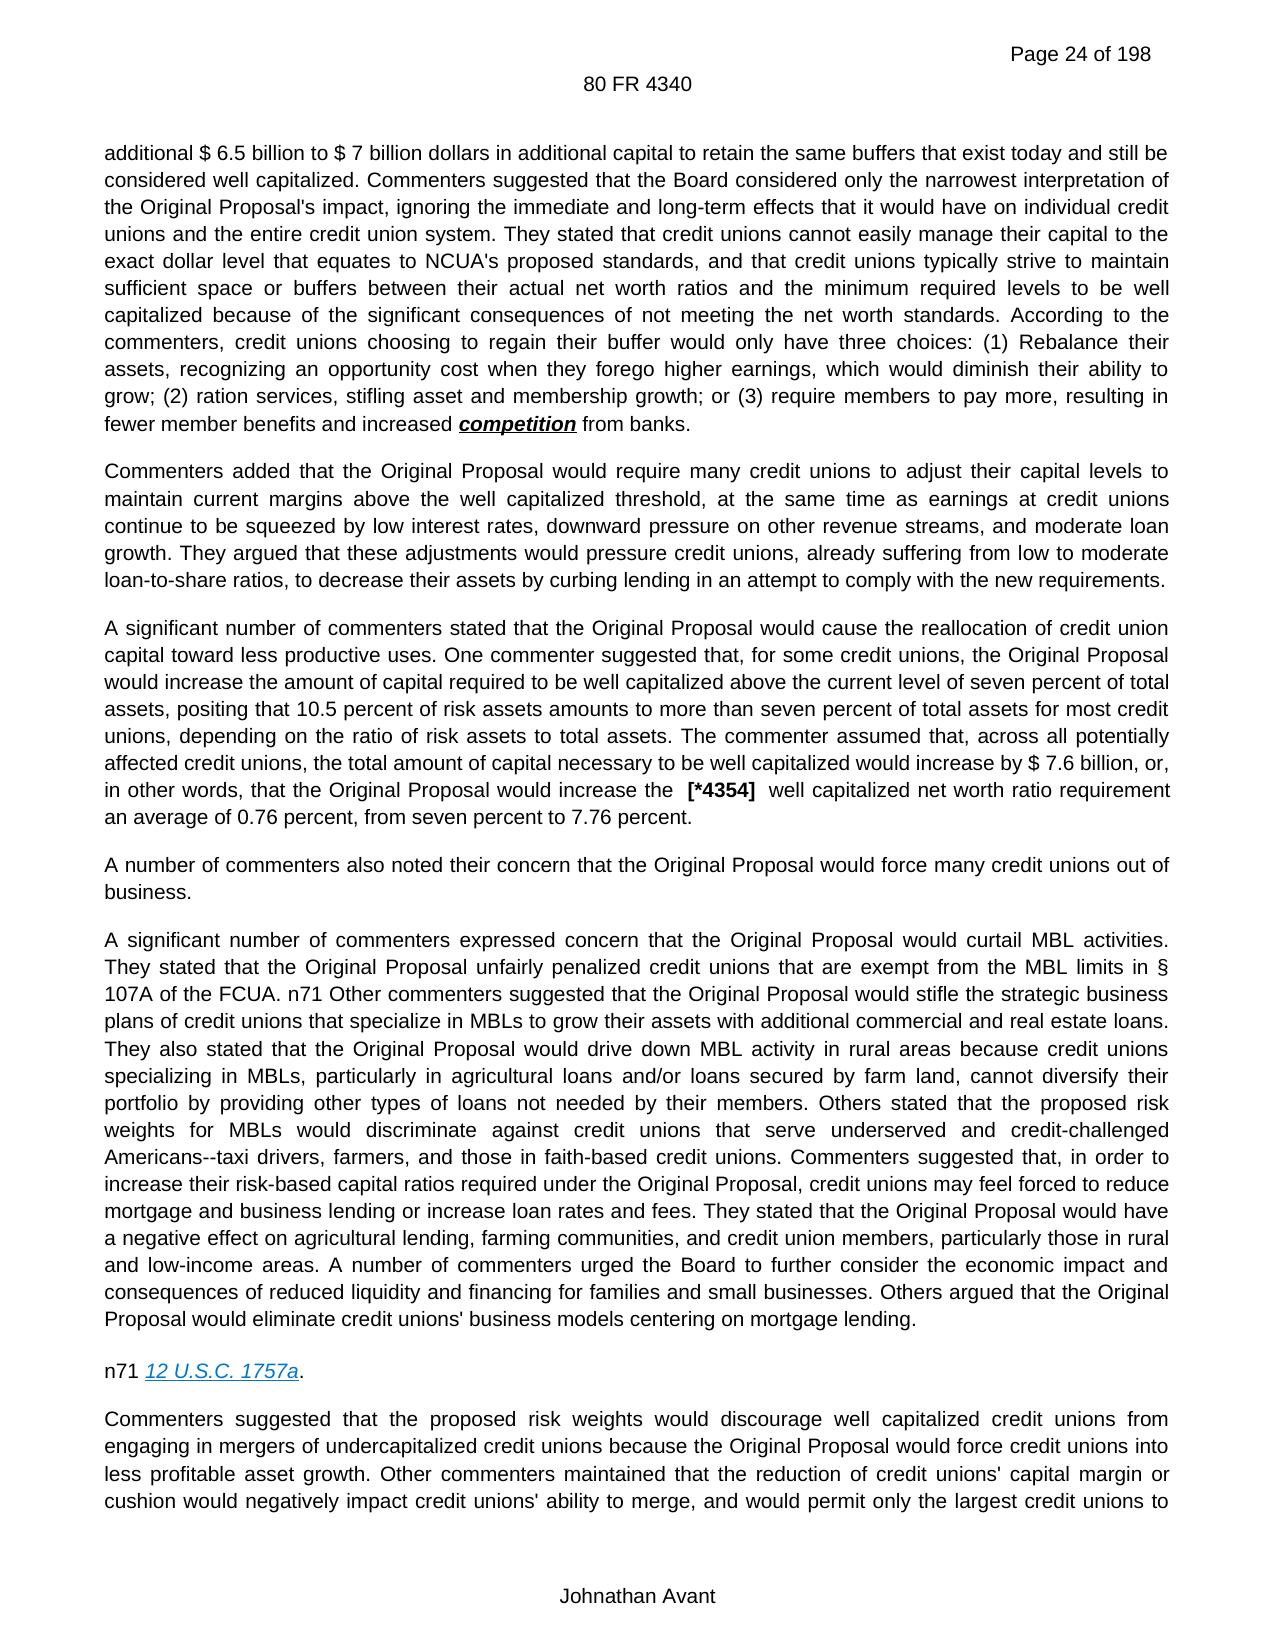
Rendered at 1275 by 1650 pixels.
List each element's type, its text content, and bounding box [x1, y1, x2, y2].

text A significant number of commenters expressed concern that the Original Proposal would curtail MBL activities. They stated that the Original Proposal unfairly penalized credit unions that are exempt from the MBL limits in § 107A of the FCUA. n71 Other commenters suggested that the Original Proposal would stifle the strategic business plans of credit unions that specialize in MBLs to grow their assets with additional commercial and real estate loans. They also stated that the Original Proposal would drive down MBL activity in rural areas because credit unions specializing in MBLs, particularly in agricultural loans and/or loans secured by farm land, cannot diversify their portfolio by providing other types of loans not needed by their members. Others stated that the proposed risk weights for MBLs would discriminate against credit unions that serve underserved and credit-challenged Americans--taxi drivers, farmers, and those in faith-based credit unions. Commenters suggested that, in order to increase their risk-based capital ratios required under the Original Proposal, credit unions may feel forced to reduce mortgage and business lending or increase loan rates and fees. They stated that the Original Proposal would have a negative effect on agricultural lending, farming communities, and credit union members, particularly those in rural and low-income areas. A number of commenters urged the Board to further consider the economic impact and consequences of reduced liquidity and financing for families and small businesses. Others argued that the Original Proposal would eliminate credit unions' business models centering on mortgage lending. [104, 925, 1171, 1331]
text Commenters added that the Original Proposal would require many credit unions to adjust their capital levels to maintain current margins above the well capitalized threshold, at the same time as earnings at credit unions continue to be squeezed by low interest rates, downward pressure on other revenue streams, and moderate loan growth. They argued that these adjustments would pressure credit unions, already suffering from low to moderate loan-to-share ratios, to decrease their assets by curbing lending in an attempt to comply with the new requirements. [104, 456, 1171, 592]
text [104, 1404, 1171, 1512]
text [104, 137, 1171, 435]
text A significant number of commenters stated that the Original Proposal would cause the reallocation of credit union capital toward less productive uses. One commenter suggested that, for some credit unions, the Original Proposal would increase the amount of capital required to be well capitalized above the current level of seven percent of total assets, positing that 10.5 percent of risk assets amounts to more than seven percent of total assets for most credit unions, depending on the ratio of risk assets to total assets. The commenter assumed that, across all potentially affected credit unions, the total amount of capital necessary to be well capitalized would increase by $ 7.6 billion, or, in other words, that the Original Proposal would increase the [*4354] well capitalized net worth ratio requirement an average of 0.76 percent, from seven percent to 7.76 percent. [104, 612, 1171, 829]
text n71 12 U.S.C. 1757a. [104, 1356, 1171, 1383]
text A number of commenters also noted their concern that the Original Proposal would force many credit unions out of business. [104, 850, 1171, 904]
